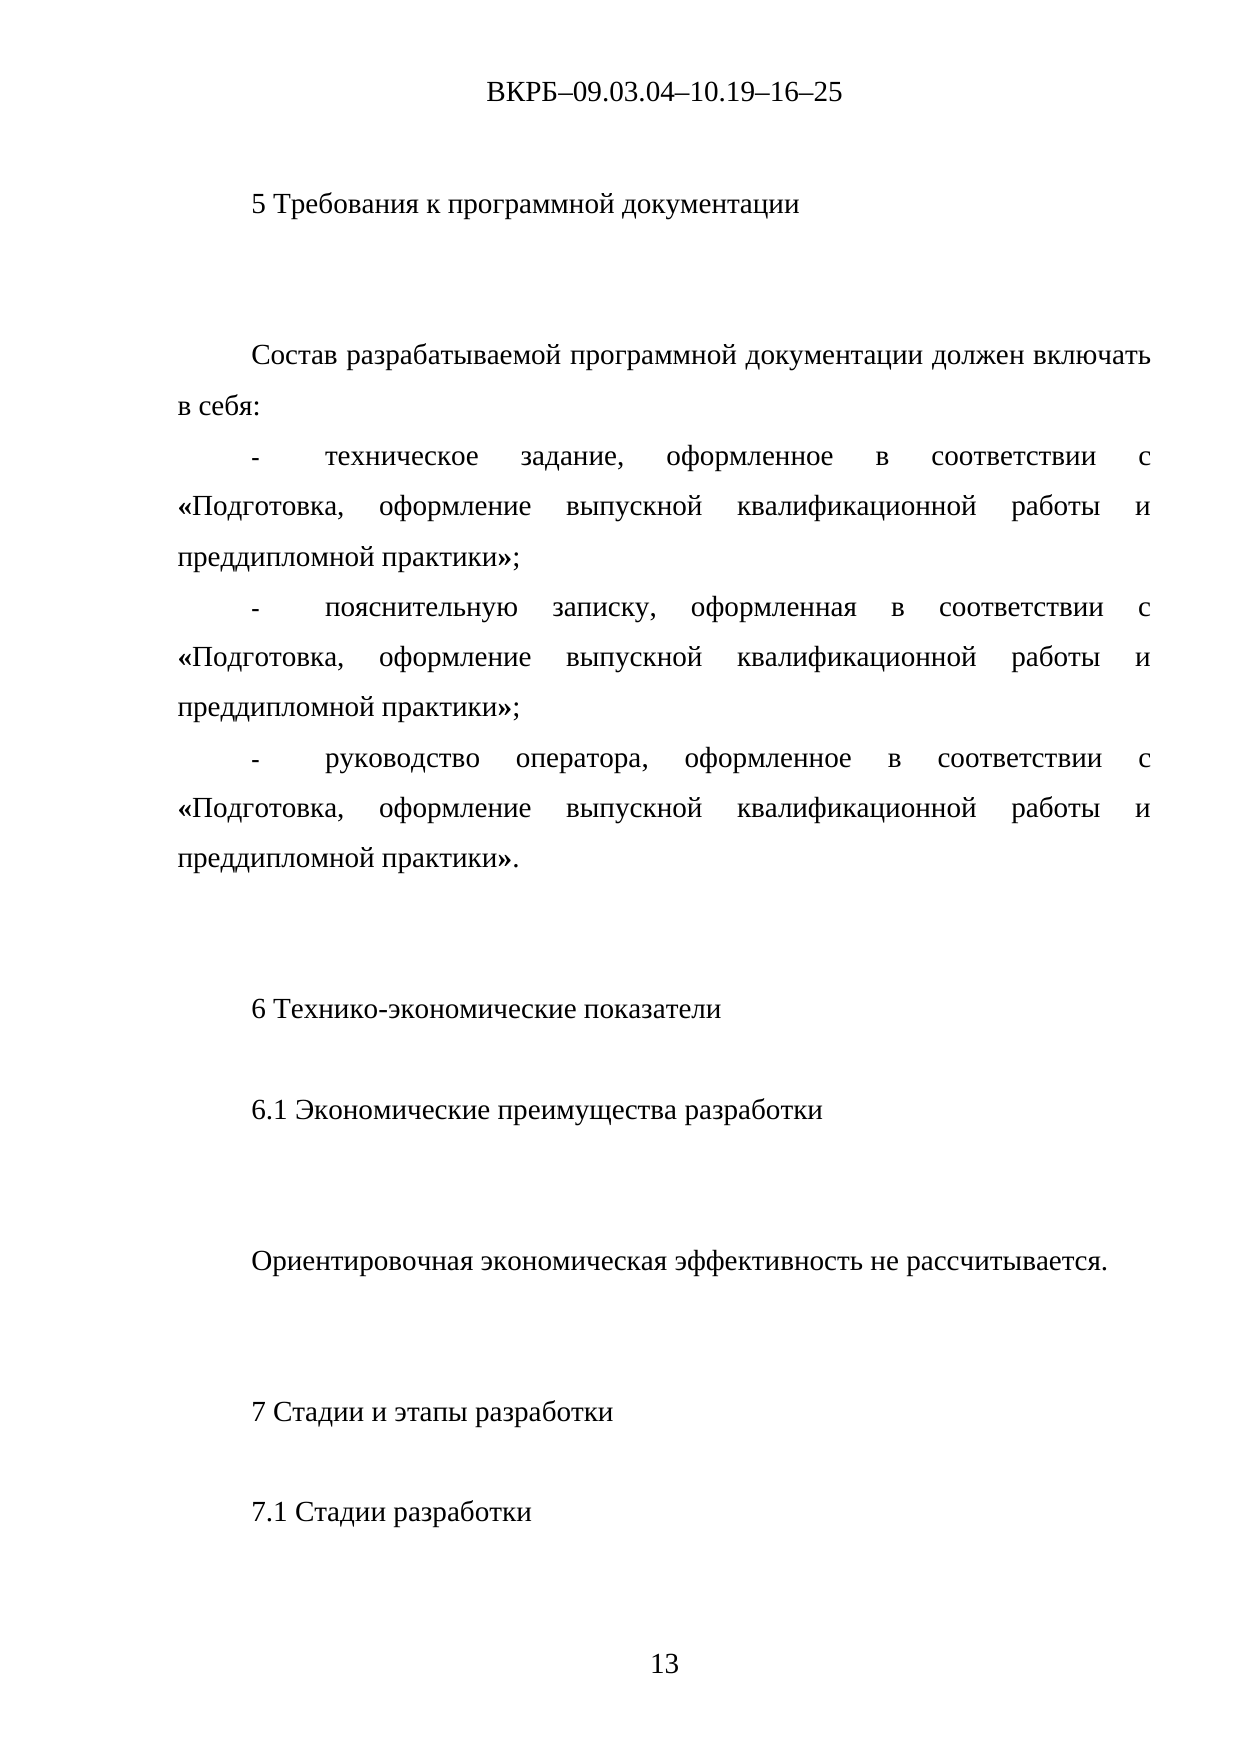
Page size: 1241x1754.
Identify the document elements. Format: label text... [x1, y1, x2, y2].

list техническое задание, оформленное в соответствии с «Подготовка, оформление выпускной квалификационной работы и преддипломной практики»; [177, 438, 1152, 572]
subtitle 5 Требования к программной документации [177, 186, 1152, 220]
subtitle 6.1 Экономические преимущества разработки [177, 1092, 1152, 1126]
subtitle 7 Стадии и этапы разработки [177, 1394, 1152, 1427]
list пояснительную записку, оформленная в соответствии с «Подготовка, оформление выпускной квалификационной работы и преддипломной практики»; [177, 589, 1152, 723]
subtitle 7.1 Стадии разработки [177, 1494, 1152, 1528]
subtitle 6 Технико-экономические показатели [177, 991, 1152, 1025]
text Состав разрабатываемой программной документации должен включать в себя: [177, 337, 1152, 421]
list руководство оператора, оформленное в соответствии с «Подготовка, оформление выпускной квалификационной работы и преддипломной практики». [177, 740, 1152, 874]
text Ориентировочная экономическая эффективность не рассчитывается. [177, 1243, 1152, 1277]
